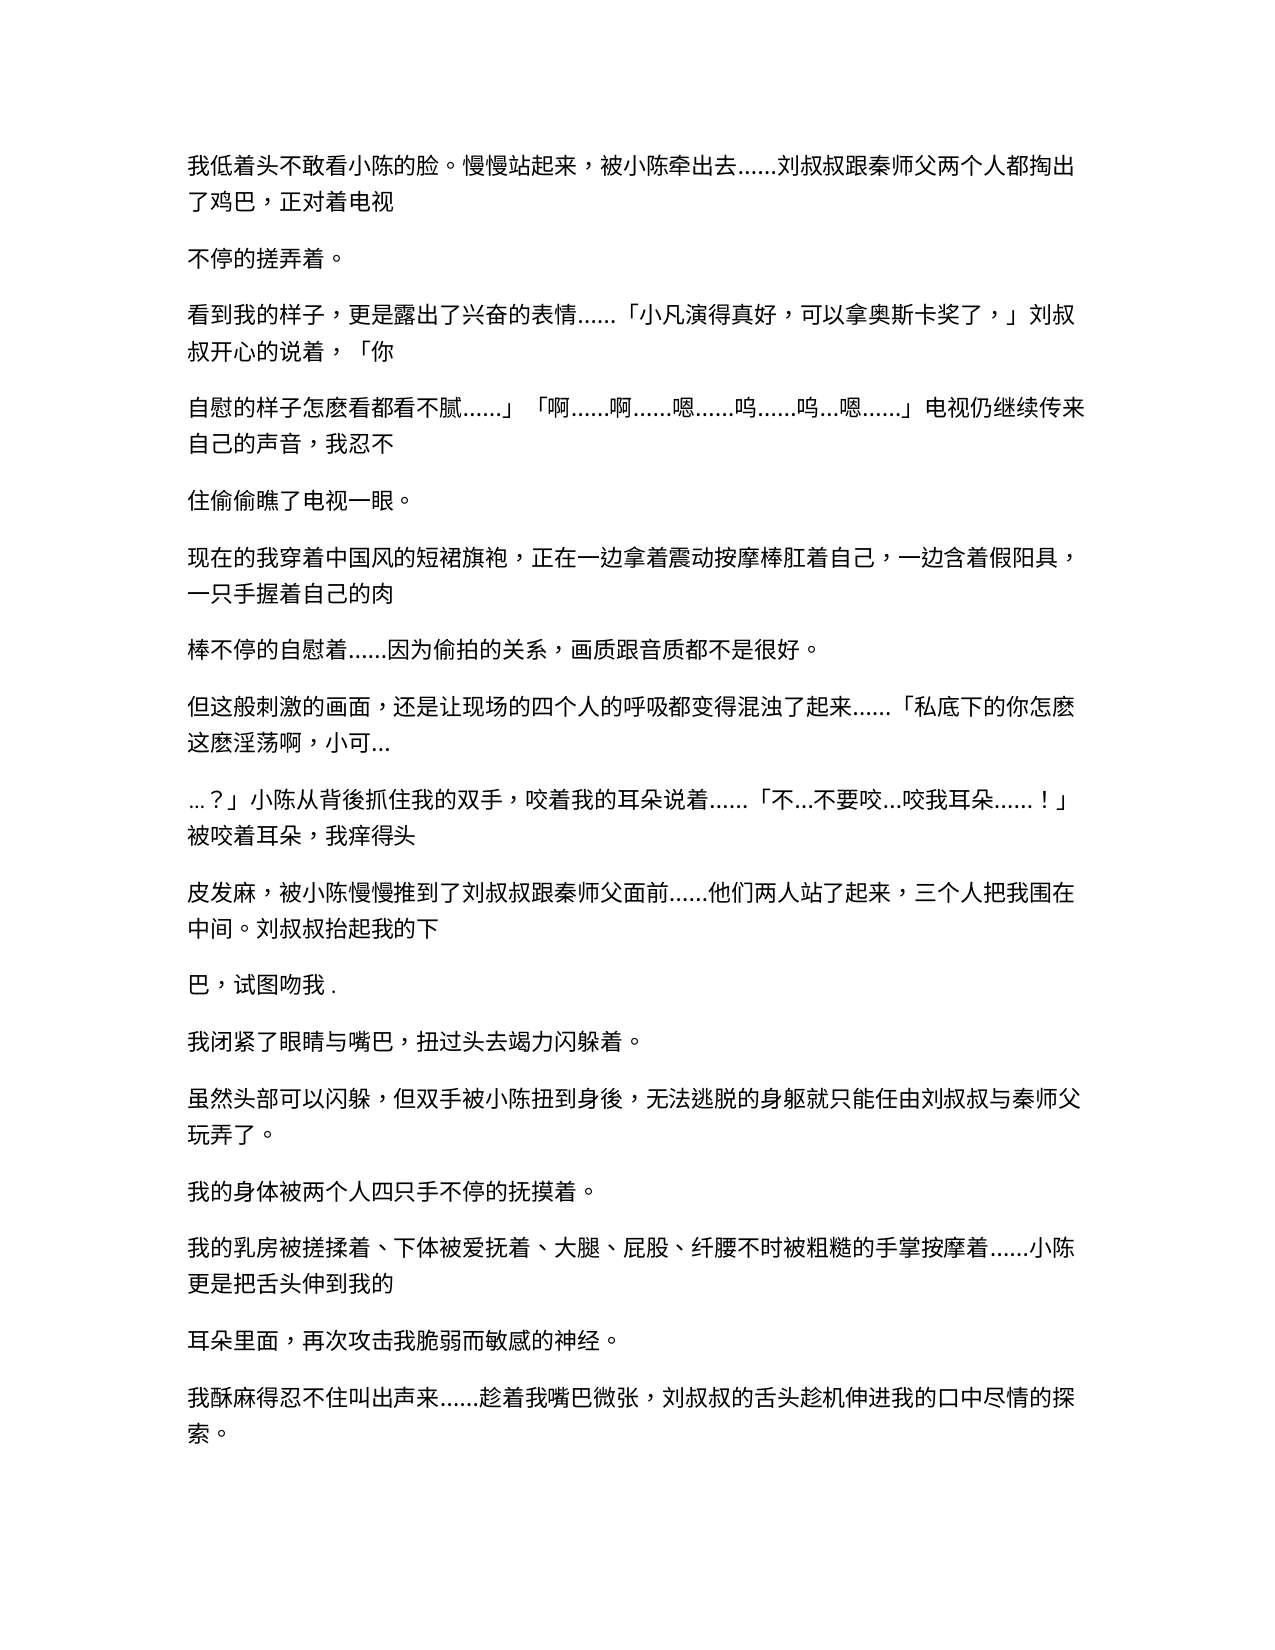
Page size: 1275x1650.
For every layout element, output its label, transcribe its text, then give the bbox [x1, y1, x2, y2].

text 耳朵里面，再次攻击我脆弱而敏感的神经。 [187, 1325, 1087, 1356]
text 虽然头部可以闪躲，但双手被小陈扭到身後，无法逃脱的身躯就只能任由刘叔叔与秦师父玩弄了。 [187, 1083, 1087, 1150]
text 我闭紧了眼睛与嘴巴，扭过头去竭力闪躲着。 [187, 1026, 1087, 1057]
text …？」小陈从背後抓住我的双手，咬着我的耳朵说着……「不…不要咬…咬我耳朵……！」被咬着耳朵，我痒得头 [187, 784, 1087, 851]
text 不停的搓弄着。 [187, 243, 1087, 274]
text 我酥麻得忍不住叫出声来……趁着我嘴巴微张，刘叔叔的舌头趁机伸进我的口中尽情的探索。 [187, 1382, 1087, 1449]
text 看到我的样子，更是露出了兴奋的表情……「小凡演得真好，可以拿奥斯卡奖了，」刘叔叔开心的说着，「你 [187, 299, 1087, 367]
text 住偷偷瞧了电视一眼。 [187, 485, 1087, 516]
text 我的乳房被搓揉着、下体被爱抚着、大腿、屁股、纤腰不时被粗糙的手掌按摩着……小陈更是把舌头伸到我的 [187, 1232, 1087, 1299]
text 我的身体被两个人四只手不停的抚摸着。 [187, 1176, 1087, 1207]
text 我低着头不敢看小陈的脸。慢慢站起来，被小陈牵出去……刘叔叔跟秦师父两个人都掏出了鸡巴，正对着电视 [187, 150, 1087, 217]
text 现在的我穿着中国风的短裙旗袍，正在一边拿着震动按摩棒肛着自己，一边含着假阳具，一只手握着自己的肉 [187, 542, 1087, 609]
text 棒不停的自慰着……因为偷拍的关系，画质跟音质都不是很好。 [187, 634, 1087, 666]
text 皮发麻，被小陈慢慢推到了刘叔叔跟秦师父面前……他们两人站了起来，三个人把我围在中间。刘叔叔抬起我的下 [187, 877, 1087, 944]
text 但这般刺激的画面，还是让现场的四个人的呼吸都变得混浊了起来……「私底下的你怎麽这麽淫荡啊，小可… [187, 691, 1087, 758]
text 自慰的样子怎麽看都看不腻……」「啊……啊……嗯……呜……呜…嗯……」电视仍继续传来自己的声音，我忍不 [187, 392, 1087, 459]
text 巴，试图吻我 . [187, 969, 1087, 1001]
